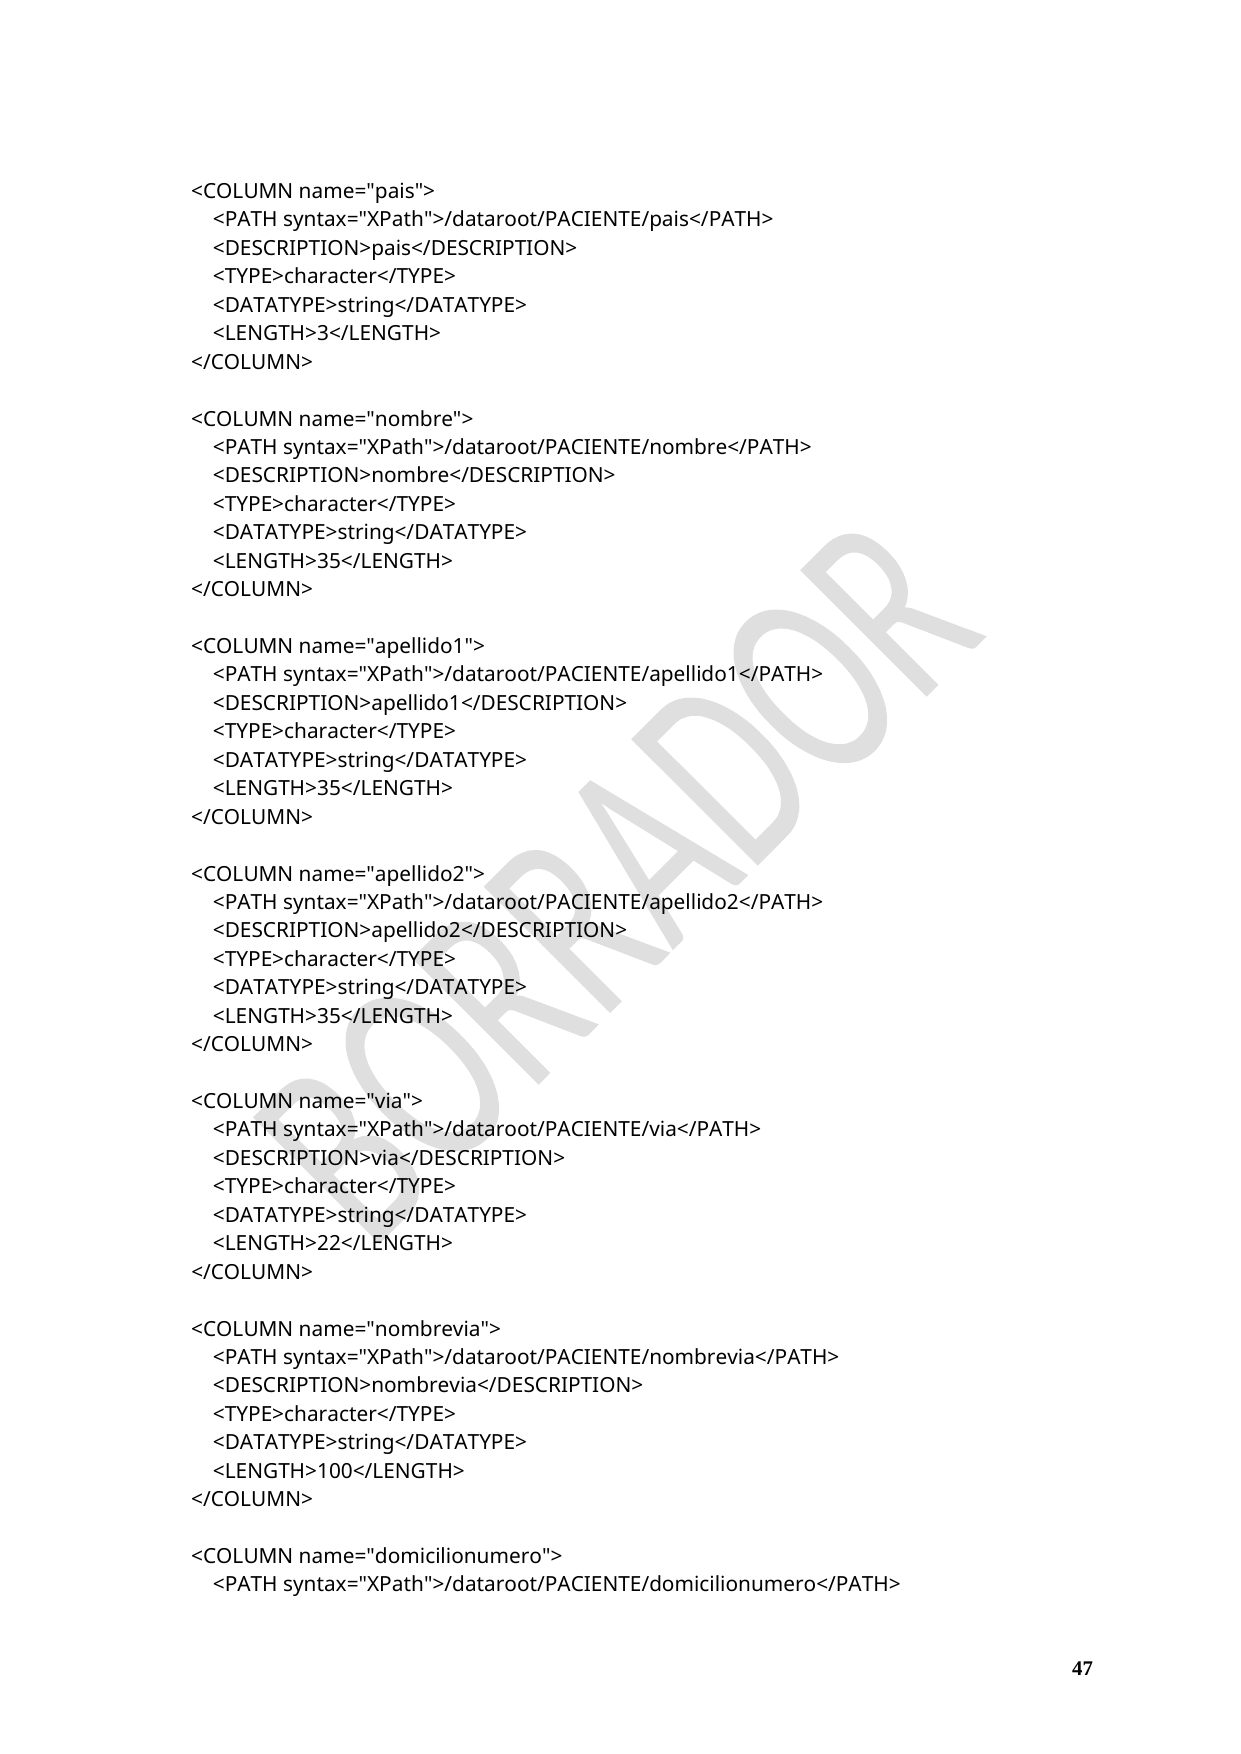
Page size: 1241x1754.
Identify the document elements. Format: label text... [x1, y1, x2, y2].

text <TYPE>character</TYPE> [148, 716, 1092, 745]
text <PATH syntax="XPath">/dataroot/PACIENTE/pais</PATH> [148, 204, 1092, 233]
text <LENGTH>22</LENGTH> [148, 1228, 1092, 1257]
text <PATH syntax="XPath">/dataroot/PACIENTE/nombrevia</PATH> [148, 1342, 1092, 1371]
text <TYPE>character</TYPE> [148, 1171, 1092, 1200]
text <DESCRIPTION>nombrevia</DESCRIPTION> [148, 1371, 1092, 1399]
text <COLUMN name="via"> [148, 1086, 1092, 1114]
text <PATH syntax="XPath">/dataroot/PACIENTE/via</PATH> [148, 1114, 1092, 1143]
text <TYPE>character</TYPE> [148, 944, 1092, 972]
text </COLUMN> [148, 1257, 1092, 1285]
text <COLUMN name="nombrevia"> [148, 1314, 1092, 1342]
text <DATATYPE>string</DATATYPE> [148, 1427, 1092, 1456]
text <PATH syntax="XPath">/dataroot/PACIENTE/apellido2</PATH> [148, 887, 1092, 916]
text <DESCRIPTION>nombre</DESCRIPTION> [148, 461, 1092, 489]
text <PATH syntax="XPath">/dataroot/PACIENTE/domicilionumero</PATH> [148, 1569, 1092, 1598]
text <LENGTH>3</LENGTH> [148, 318, 1092, 347]
text <DATATYPE>string</DATATYPE> [148, 517, 1092, 546]
text </COLUMN> [148, 574, 1092, 603]
text </COLUMN> [148, 1029, 1092, 1058]
text <LENGTH>35</LENGTH> [148, 1001, 1092, 1029]
text <COLUMN name="apellido1"> [148, 631, 1092, 659]
text <TYPE>character</TYPE> [148, 489, 1092, 517]
text </COLUMN> [148, 1484, 1092, 1513]
text <DATATYPE>string</DATATYPE> [148, 1200, 1092, 1228]
text <DESCRIPTION>via</DESCRIPTION> [148, 1143, 1092, 1171]
text <DESCRIPTION>apellido2</DESCRIPTION> [148, 916, 1092, 944]
text <DESCRIPTION>apellido1</DESCRIPTION> [148, 688, 1092, 716]
text <DATATYPE>string</DATATYPE> [148, 290, 1092, 318]
text <TYPE>character</TYPE> [148, 1399, 1092, 1427]
text <COLUMN name="nombre"> [148, 404, 1092, 432]
text <COLUMN name="apellido2"> [148, 859, 1092, 887]
text <COLUMN name="domicilionumero"> [148, 1541, 1092, 1569]
text <DESCRIPTION>pais</DESCRIPTION> [148, 233, 1092, 261]
text </COLUMN> [148, 802, 1092, 830]
text </COLUMN> [148, 347, 1092, 375]
text <PATH syntax="XPath">/dataroot/PACIENTE/apellido1</PATH> [148, 659, 1092, 688]
text <DATATYPE>string</DATATYPE> [148, 972, 1092, 1001]
text <DATATYPE>string</DATATYPE> [148, 745, 1092, 773]
text <COLUMN name="pais"> [148, 176, 1092, 204]
text <PATH syntax="XPath">/dataroot/PACIENTE/nombre</PATH> [148, 432, 1092, 461]
text <LENGTH>100</LENGTH> [148, 1456, 1092, 1484]
text <TYPE>character</TYPE> [148, 261, 1092, 290]
text <LENGTH>35</LENGTH> [148, 546, 1092, 574]
text <LENGTH>35</LENGTH> [148, 773, 1092, 802]
